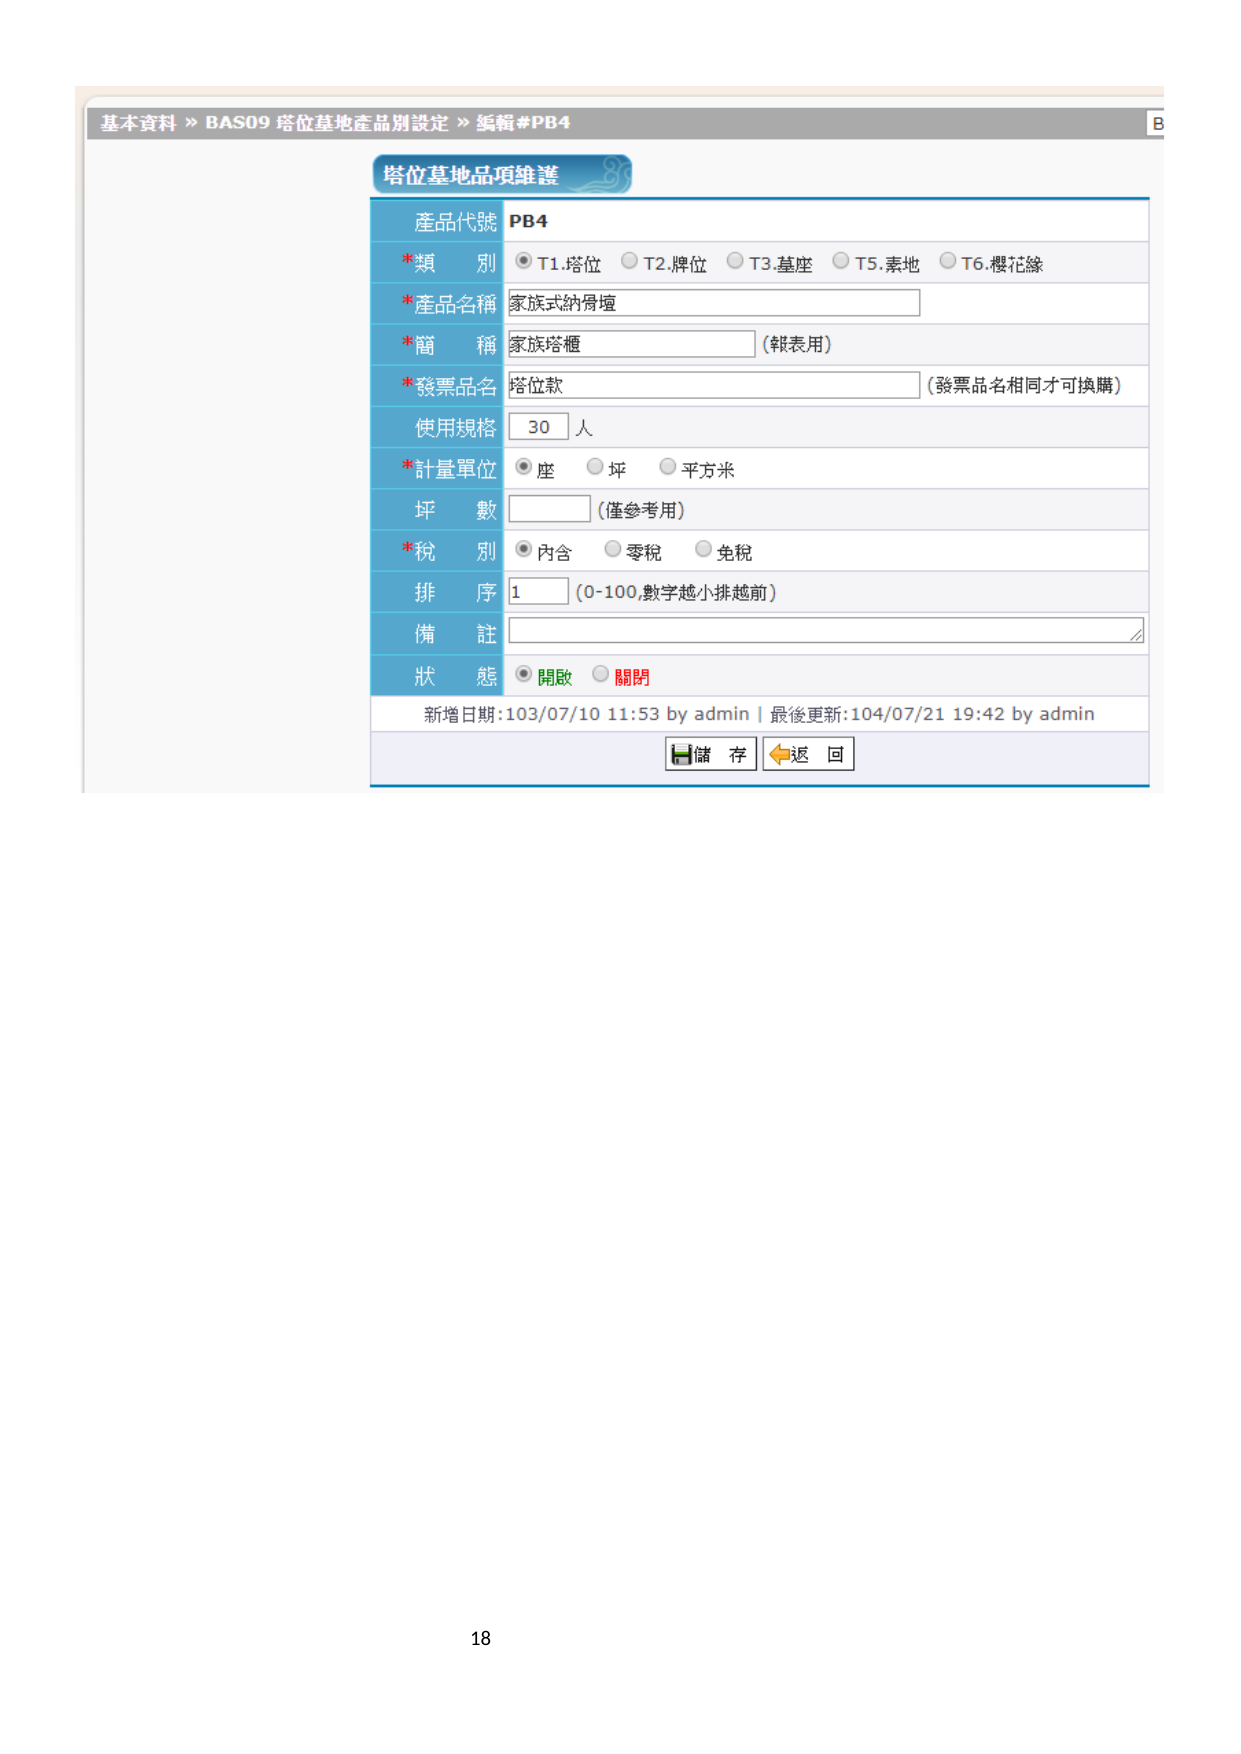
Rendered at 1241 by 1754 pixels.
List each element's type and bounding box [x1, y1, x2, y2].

picture [75, 86, 1165, 793]
